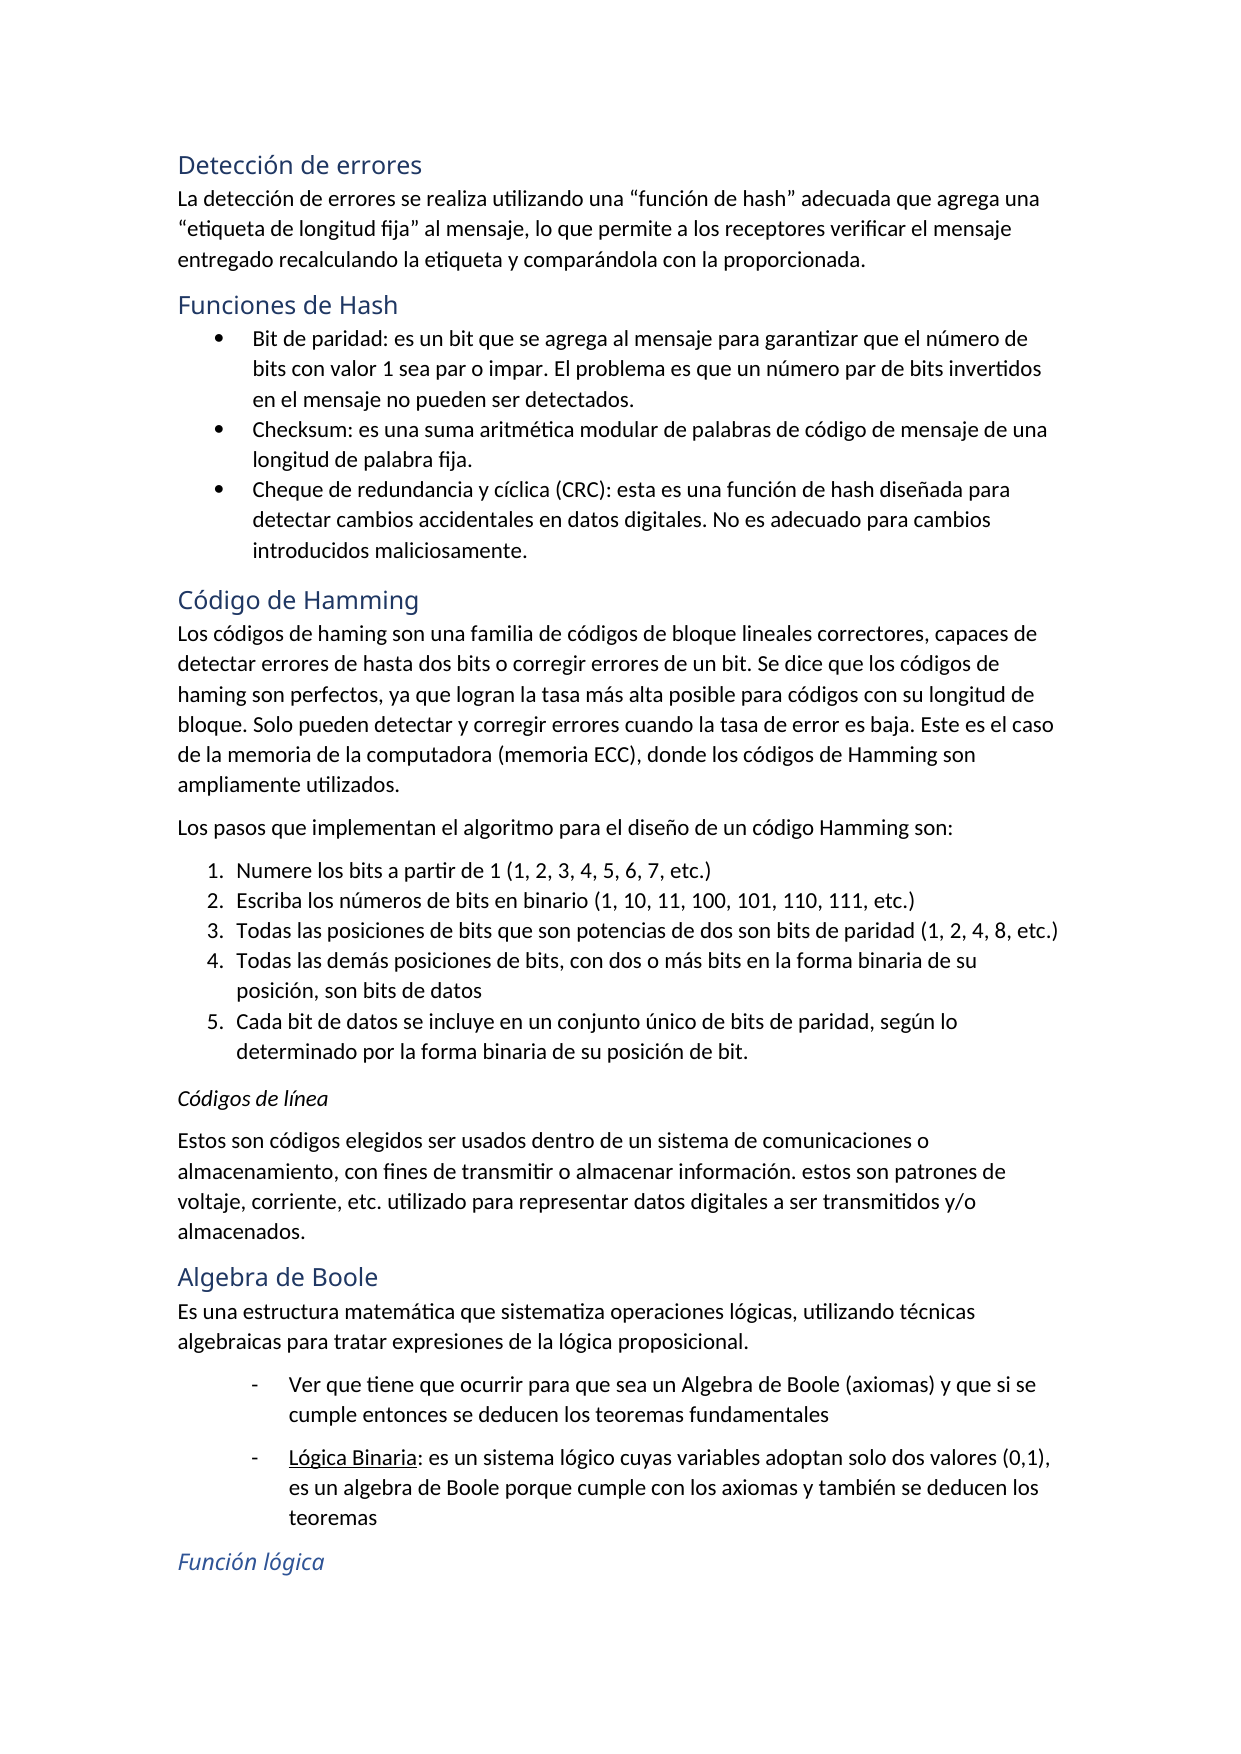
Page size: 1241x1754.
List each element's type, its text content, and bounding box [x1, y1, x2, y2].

text Es una estructura matemática que sistematiza operaciones lógicas, utilizando técnicas algebraicas para tratar expresiones de la lógica proposicional. [177, 1297, 1063, 1355]
subtitle Detección de errores [177, 148, 1063, 182]
text Los pasos que implementan el algoritmo para el diseño de un código Hamming son: [177, 813, 1063, 841]
list Bit de paridad: es un bit que se agrega al mensaje para garantizar que el número de bits con valor 1 sea par o impar. El problema es que un número par de bits invertidos en el mensaje no pueden ser detectados. [215, 324, 1063, 413]
list 3. Todas las posiciones de bits que son potencias de dos son bits de paridad (1, 2, 4, 8, etc.) [207, 916, 1063, 944]
text La detección de errores se realiza utilizando una “función de hash” adecuada que agrega una “etiqueta de longitud fija” al mensaje, lo que permite a los receptores verificar el mensaje entregado recalculando la etiqueta y comparándola con la proporcionada. [177, 184, 1063, 273]
list Checksum: es una suma aritmética modular de palabras de código de mensaje de una longitud de palabra fija. [215, 415, 1063, 473]
list Cheque de redundancia y cíclica (CRC): esta es una función de hash diseñada para detectar cambios accidentales en datos digitales. No es adecuado para cambios introducidos maliciosamente. [215, 475, 1063, 564]
list 4. Todas las demás posiciones de bits, con dos o más bits en la forma binaria de su posición, son bits de datos [207, 946, 1063, 1005]
text Los códigos de haming son una familia de códigos de bloque lineales correctores, capaces de detectar errores de hasta dos bits o corregir errores de un bit. Se dice que los códigos de haming son perfectos, ya que logran la tasa más alta posible para códigos con su longitud de bloque. Solo pueden detectar y corregir errores cuando la tasa de error es baja. Este es el caso de la memoria de la computadora (memoria ECC), donde los códigos de Hamming son ampliamente utilizados. [177, 619, 1063, 798]
list Lógica Binaria: es un sistema lógico cuyas variables adoptan solo dos valores (0,1), es un algebra de Boole porque cumple con los axiomas y también se deducen los teoremas [251, 1443, 1063, 1531]
text Códigos de línea [177, 1084, 1063, 1112]
list Ver que tiene que ocurrir para que sea un Algebra de Boole (axiomas) y que si se cumple entonces se deducen los teoremas fundamentales [251, 1370, 1063, 1428]
subtitle Algebra de Boole [177, 1260, 1063, 1294]
list 5. Cada bit de datos se incluye en un conjunto único de bits de paridad, según lo determinado por la forma binaria de su posición de bit. [207, 1007, 1063, 1065]
text Estos son códigos elegidos ser usados dentro de un sistema de comunicaciones o almacenamiento, con fines de transmitir o almacenar información. estos son patrones de voltaje, corriente, etc. utilizado para representar datos digitales a ser transmitidos y/o almacenados. [177, 1127, 1063, 1245]
subtitle Código de Hamming [177, 583, 1063, 617]
list 2. Escriba los números de bits en binario (1, 10, 11, 100, 101, 110, 111, etc.) [207, 886, 1063, 914]
subtitle Funciones de Hash [177, 287, 1063, 322]
subtitle Función lógica [177, 1546, 1063, 1577]
list 1. Numere los bits a partir de 1 (1, 2, 3, 4, 5, 6, 7, etc.) [207, 856, 1063, 884]
